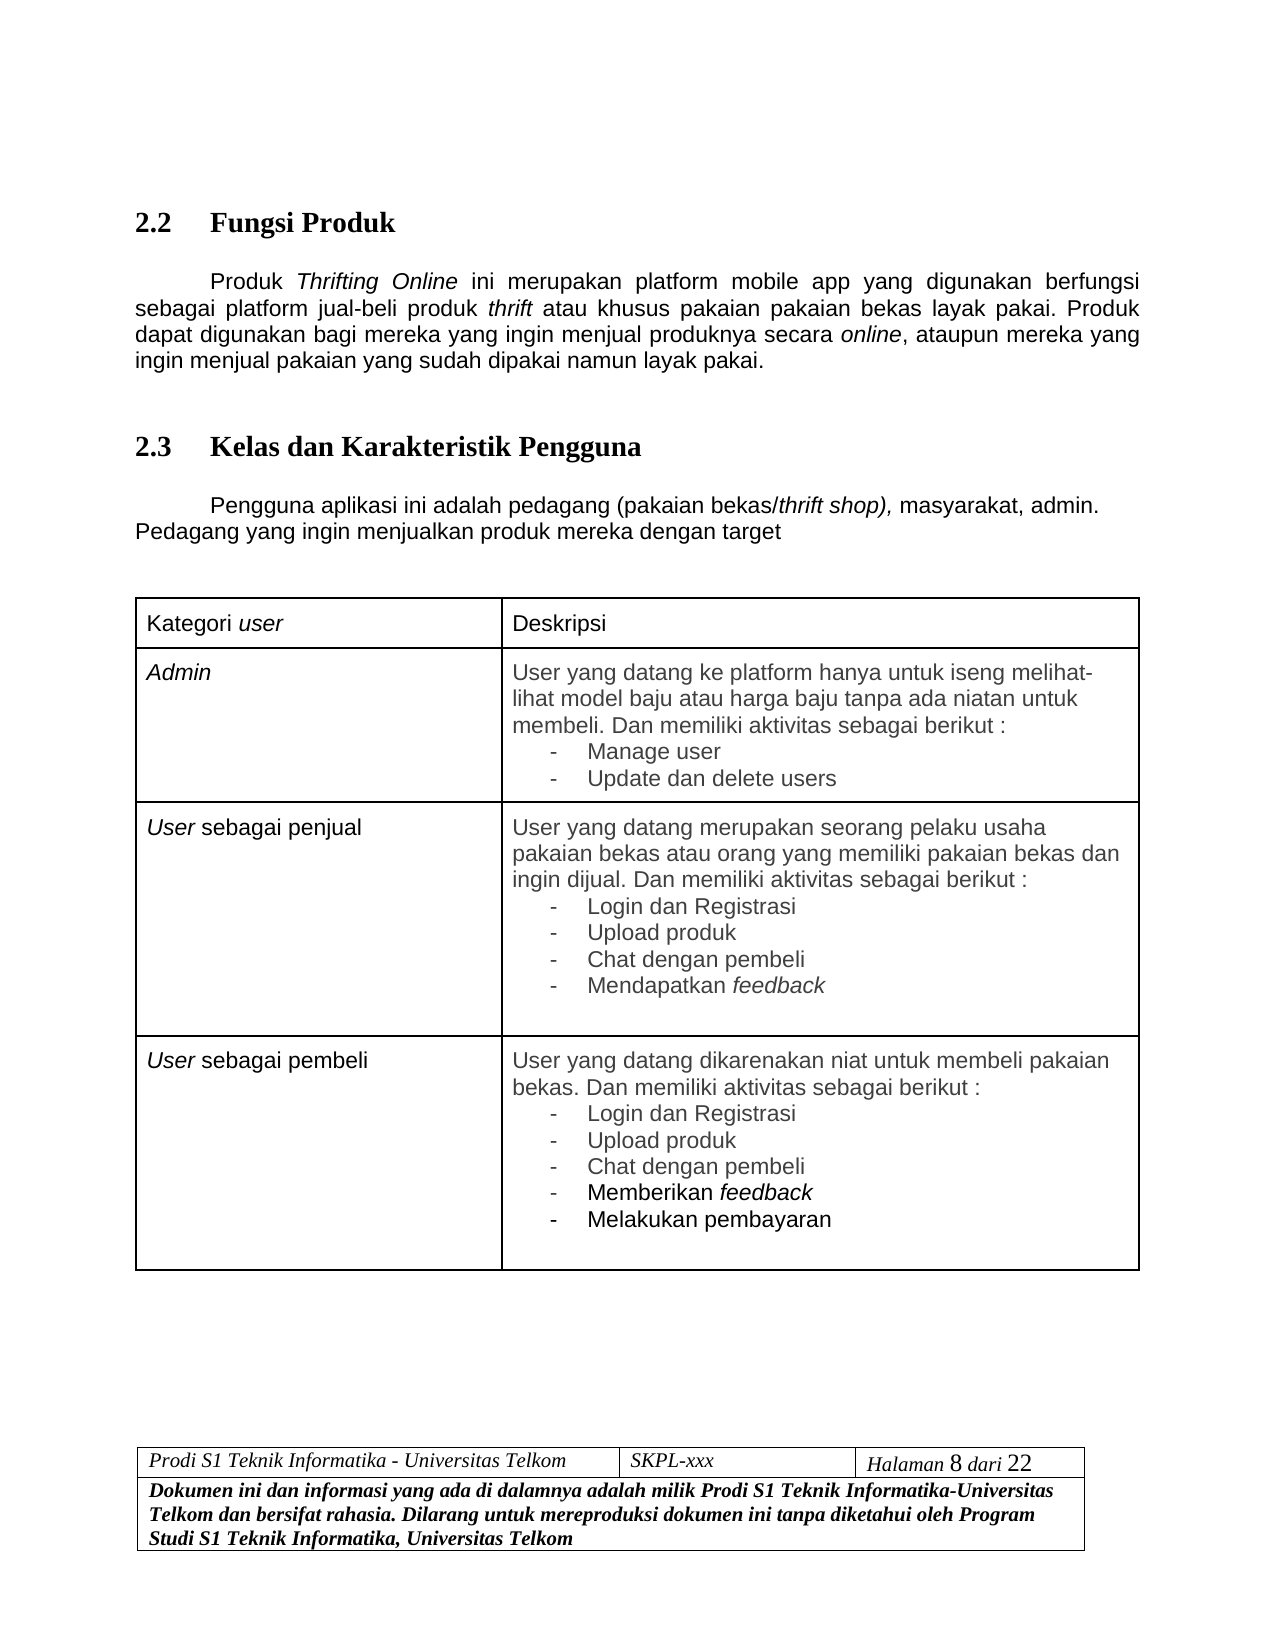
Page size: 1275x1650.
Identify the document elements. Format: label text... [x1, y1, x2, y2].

table_header Kategori user [137, 599, 501, 647]
table_cell User yang datang ke platform hanya untuk iseng melihat-lihat model baju atau harga baju tanpa ada niatan untuk membeli. Dan memiliki aktivitas sebagai berikut : Manage user Update dan delete users [503, 649, 1138, 801]
table_cell User yang datang dikarenakan niat untuk membeli pakaian bekas. Dan memiliki aktivitas sebagai berikut : Login dan Registrasi Upload produk Chat dengan pembeli Memberikan feedback Melakukan pembayaran [503, 1037, 1138, 1269]
table_cell Admin [137, 649, 501, 801]
table_cell User sebagai pembeli [137, 1037, 501, 1269]
table_header Deskripsi [503, 599, 1138, 647]
subtitle Fungsi Produk [135, 206, 1140, 239]
text Pengguna aplikasi ini adalah pedagang (pakaian bekas/thrift shop), masyarakat, admin. Pedagang yang ingin menjualkan produk mereka dengan target [135, 492, 1140, 544]
table_cell User sebagai penjual [137, 803, 501, 1035]
text Produk Thrifting Online ini merupakan platform mobile app yang digunakan berfungsi sebagai platform jual-beli produk thrift atau khusus pakaian pakaian bekas layak pakai. Produk dapat digunakan bagi mereka yang ingin menjual produknya secara online, ataupun mereka yang ingin menjual pakaian yang sudah dipakai namun layak pakai. [135, 268, 1140, 374]
table_cell User yang datang merupakan seorang pelaku usaha pakaian bekas atau orang yang memiliki pakaian bekas dan ingin dijual. Dan memiliki aktivitas sebagai berikut : Login dan Registrasi Upload produk Chat dengan pembeli Mendapatkan feedback [503, 803, 1138, 1035]
subtitle Kelas dan Karakteristik Pengguna [135, 429, 1140, 463]
